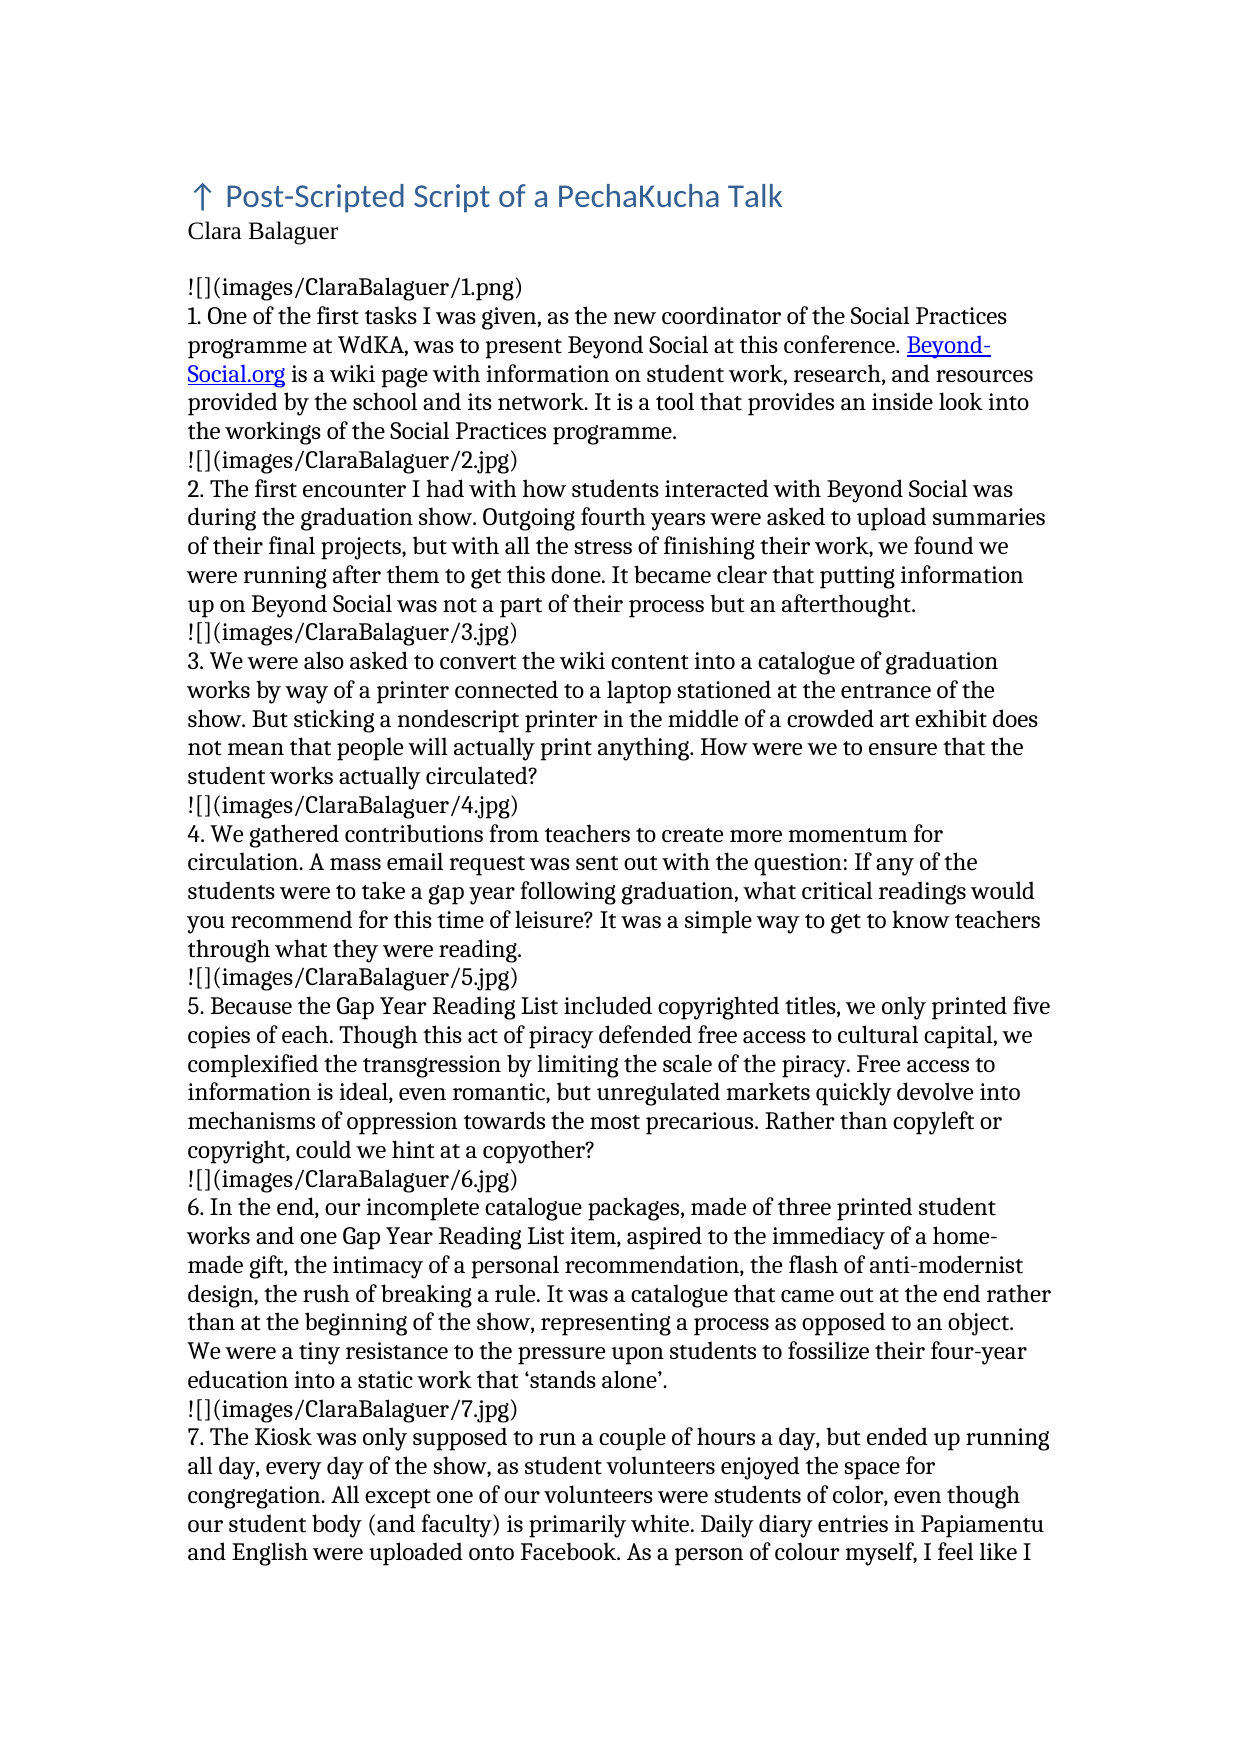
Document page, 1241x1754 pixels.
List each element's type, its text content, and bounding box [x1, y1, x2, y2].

text ![](images/ClaraBalaguer/1.png) [187, 273, 1053, 302]
text 3. We were also asked to convert the wiki content into a catalogue of graduation works by way of a printer connected to a laptop stationed at the entrance of the show. But sticking a nondescript printer in the middle of a crowded art exhibit does not mean that people will actually print anything. How were we to ensure that the student works actually circulated? [187, 647, 1053, 791]
text ![](images/ClaraBalaguer/4.jpg) [187, 791, 1053, 819]
text Clara Balaguer [187, 216, 1053, 244]
text ![](images/ClaraBalaguer/3.jpg) [187, 618, 1053, 647]
subtitle ↑ Post-Scripted Script of a PechaKucha Talk [187, 175, 1053, 216]
text 4. We gathered contributions from teachers to create more momentum for circulation. A mass email request was sent out with the question: If any of the students were to take a gap year following graduation, what critical readings would you recommend for this time of leisure? It was a simple way to get to know teachers through what they were reading. [187, 819, 1053, 963]
text ![](images/ClaraBalaguer/6.jpg) [187, 1164, 1053, 1193]
text ![](images/ClaraBalaguer/5.jpg) [187, 963, 1053, 992]
text ![](images/ClaraBalaguer/2.jpg) [187, 446, 1053, 474]
text 5. Because the Gap Year Reading List included copyrighted titles, we only printed five copies of each. Though this act of piracy defended free access to cultural capital, we complexified the transgression by limiting the scale of the piracy. Free access to information is ideal, even romantic, but unregulated markets quickly devolve into mechanisms of oppression towards the most precarious. Rather than copyleft or copyright, could we hint at a copyother? [187, 992, 1053, 1164]
text 1. One of the first tasks I was given, as the new coordinator of the Social Practices programme at WdKA, was to present Beyond Social at this conference. Beyond-Social.org is a wiki page with information on student work, research, and resources provided by the school and its network. It is a tool that provides an inside look into the workings of the Social Practices programme. [187, 302, 1053, 446]
text ![](images/ClaraBalaguer/7.jpg) [187, 1394, 1053, 1423]
text 2. The first encounter I had with how students interacted with Beyond Social was during the graduation show. Outgoing fourth years were asked to upload summaries of their final projects, but with all the stress of finishing their work, we found we were running after them to get this done. It became clear that putting information up on Beyond Social was not a part of their process but an afterthought. [187, 474, 1053, 618]
